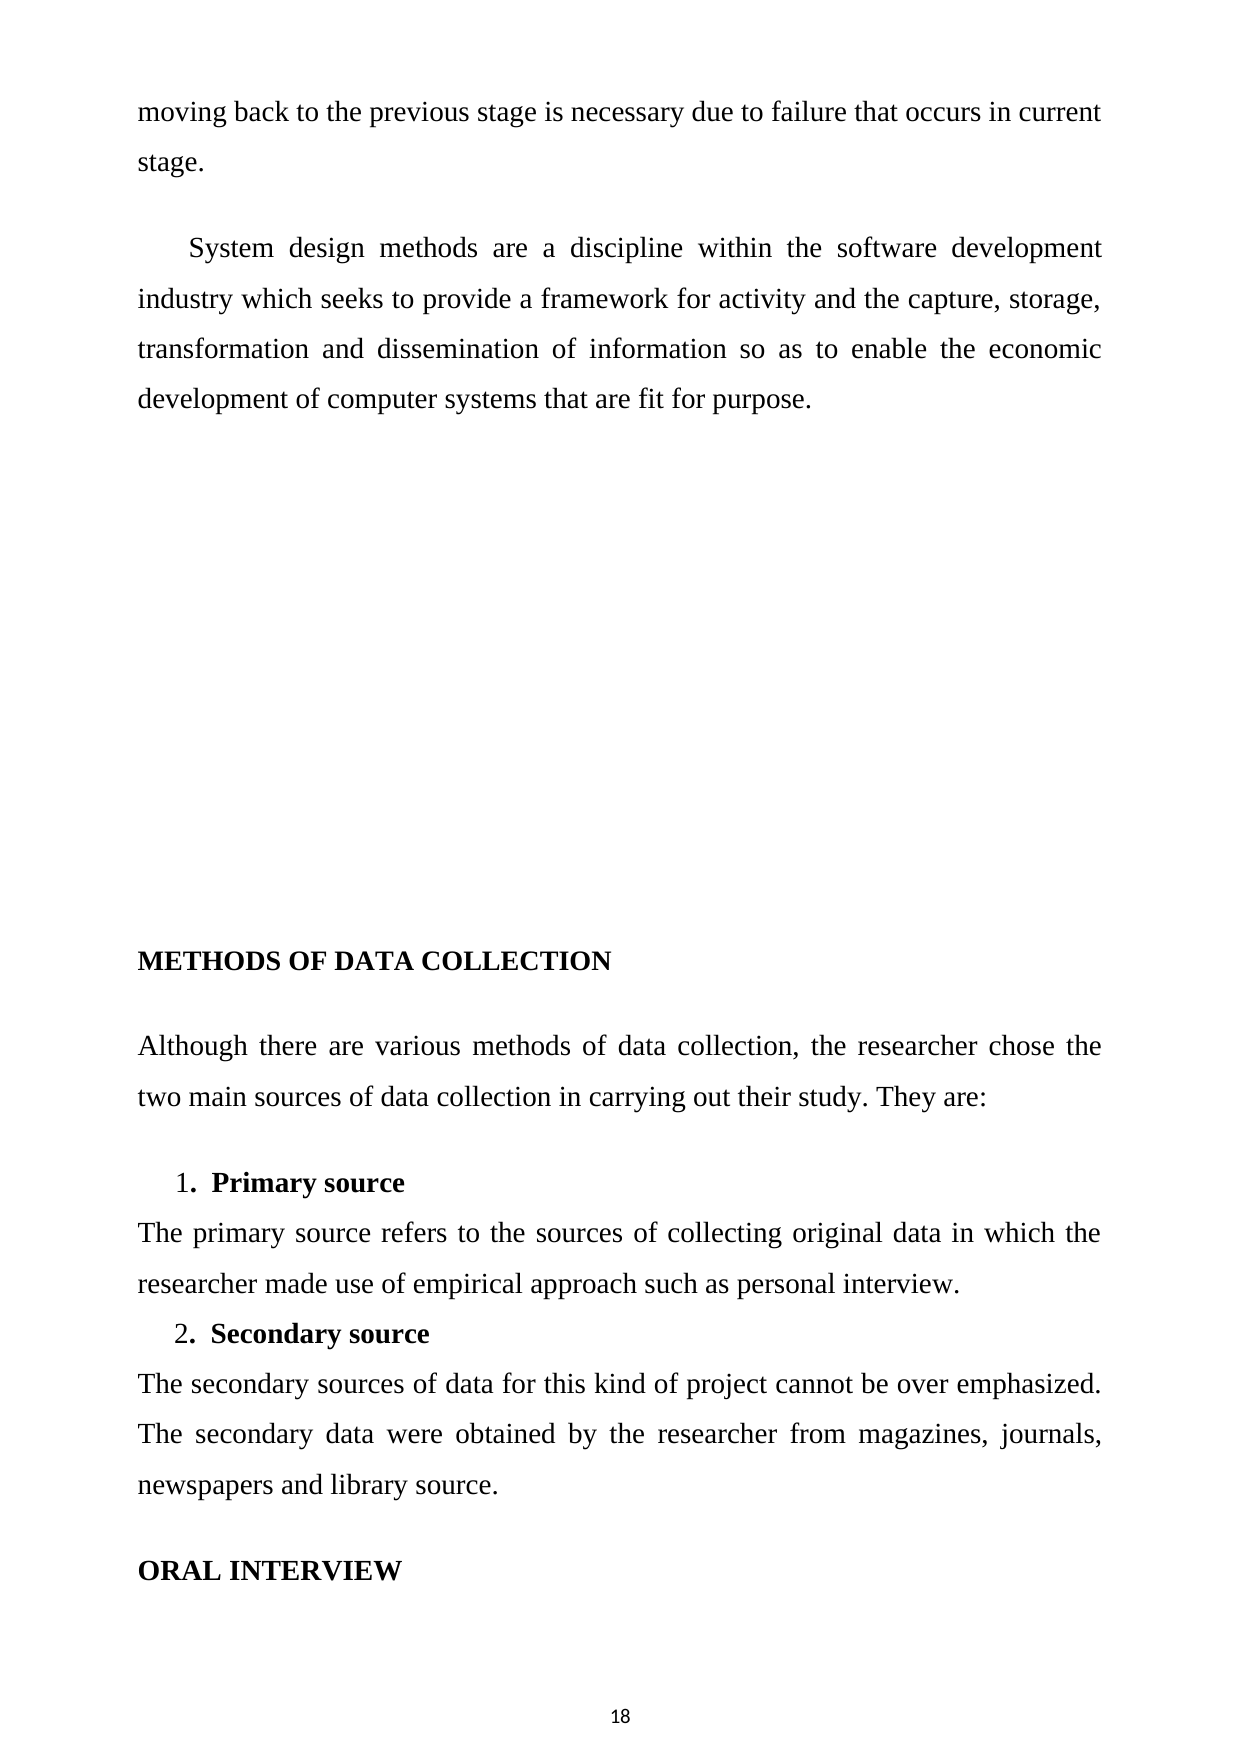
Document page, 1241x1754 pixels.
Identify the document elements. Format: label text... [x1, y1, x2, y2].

text The secondary sources of data for this kind of project cannot be over emphasized. The secondary data were obtained by the researcher from magazines, journals, newspapers and library source. [137, 1366, 1103, 1501]
text System design methods are a discipline within the software development industry which seeks to provide a framework for activity and the capture, storage, transformation and dissemination of information so as to enable the economic development of computer systems that are fit for purpose. [137, 231, 1103, 415]
text Although there are various methods of data collection, the researcher chose the two main sources of data collection in carrying out their study. They are: [137, 1028, 1103, 1112]
text METHODS OF DATA COLLECTION [137, 944, 1103, 976]
text 1. Primary source [175, 1165, 1103, 1199]
text ORAL INTERVIEW [137, 1553, 1103, 1587]
text 2. Secondary source [137, 1316, 1103, 1349]
text The primary source refers to the sources of collecting original data in which the researcher made use of empirical approach such as personal interview. [137, 1215, 1103, 1299]
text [137, 94, 1103, 178]
